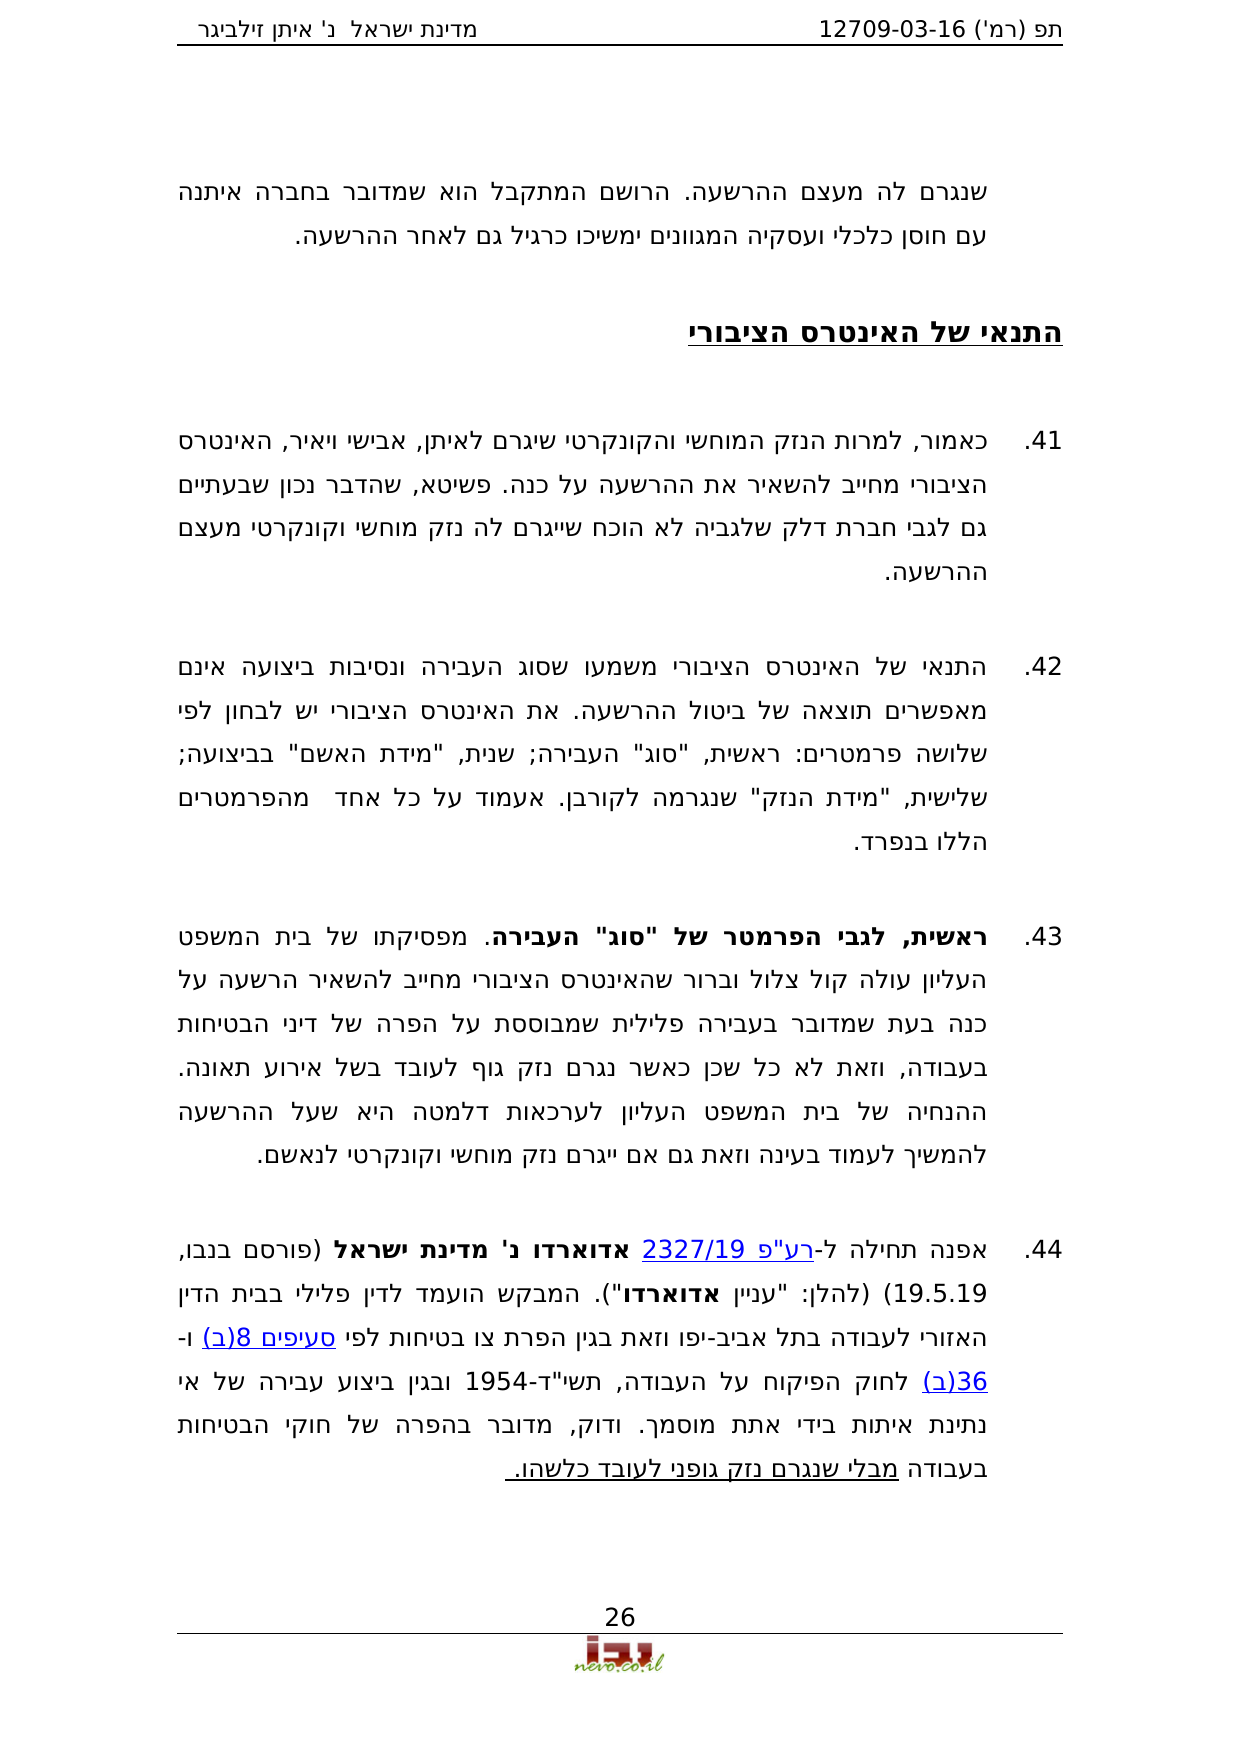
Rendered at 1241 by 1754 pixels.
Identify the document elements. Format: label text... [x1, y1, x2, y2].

picture [574, 1635, 666, 1673]
text 43. ראשית, לגבי הפרמטר של "סוג" העבירה. מפסיקתו של בית המשפט העליון עולה קול צלול וברור שהאינטרס הציבורי מחייב להשאיר הרשעה על כנה בעת שמדובר בעבירה פלילית שמבוססת על הפרה של דיני הבטיחות בעבודה, וזאת לא כל שכן כאשר נגרם נזק גוף לעובד בשל אירוע תאונה. ההנחיה של בית המשפט העליון לערכאות דלמטה היא שעל ההרשעה להמשיך לעמוד בעינה וזאת גם אם ייגרם נזק מוחשי וקונקרטי לנאשם. [177, 922, 1063, 1170]
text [177, 177, 1063, 250]
text 42. התנאי של האינטרס הציבורי משמעו שסוג העבירה ונסיבות ביצועה אינם מאפשרים תוצאה של ביטול ההרשעה. את האינטרס הציבורי יש לבחון לפי שלושה פרמטרים: ראשית, "סוג" העבירה; שנית, "מידת האשם" בביצועה; שלישית, "מידת הנזק" שנגרמה לקורבן. אעמוד על כל אחד מהפרמטרים הללו בנפרד. [177, 652, 1063, 856]
text 41. כאמור, למרות הנזק המוחשי והקונקרטי שיגרם לאיתן, אבישי ויאיר, האינטרס הציבורי מחייב להשאיר את ההרשעה על כנה. פשיטא, שהדבר נכון שבעתיים גם לגבי חברת דלק שלגביה לא הוכח שייגרם לה נזק מוחשי וקונקרטי מעצם ההרשעה. [177, 426, 1063, 587]
text 44. אפנה תחילה ל-רע"פ 2327/19 אדוארדו נ' מדינת ישראל (פורסם בנבו, 19.5.19) (להלן: "עניין אדוארדו"). המבקש הועמד לדין פלילי בבית הדין האזורי לעבודה בתל אביב-יפו וזאת בגין הפרת צו בטיחות לפי סעיפים 8(ב) ו-36(ב) לחוק הפיקוח על העבודה, תשי"ד-1954 ובגין ביצוע עבירה של אי נתינת איתות בידי אתת מוסמך. ודוק, מדובר בהפרה של חוקי הבטיחות בעבודה מבלי שנגרם נזק גופני לעובד כלשהו. [177, 1236, 1063, 1483]
text התנאי של האינטרס הציבורי [177, 316, 1063, 350]
